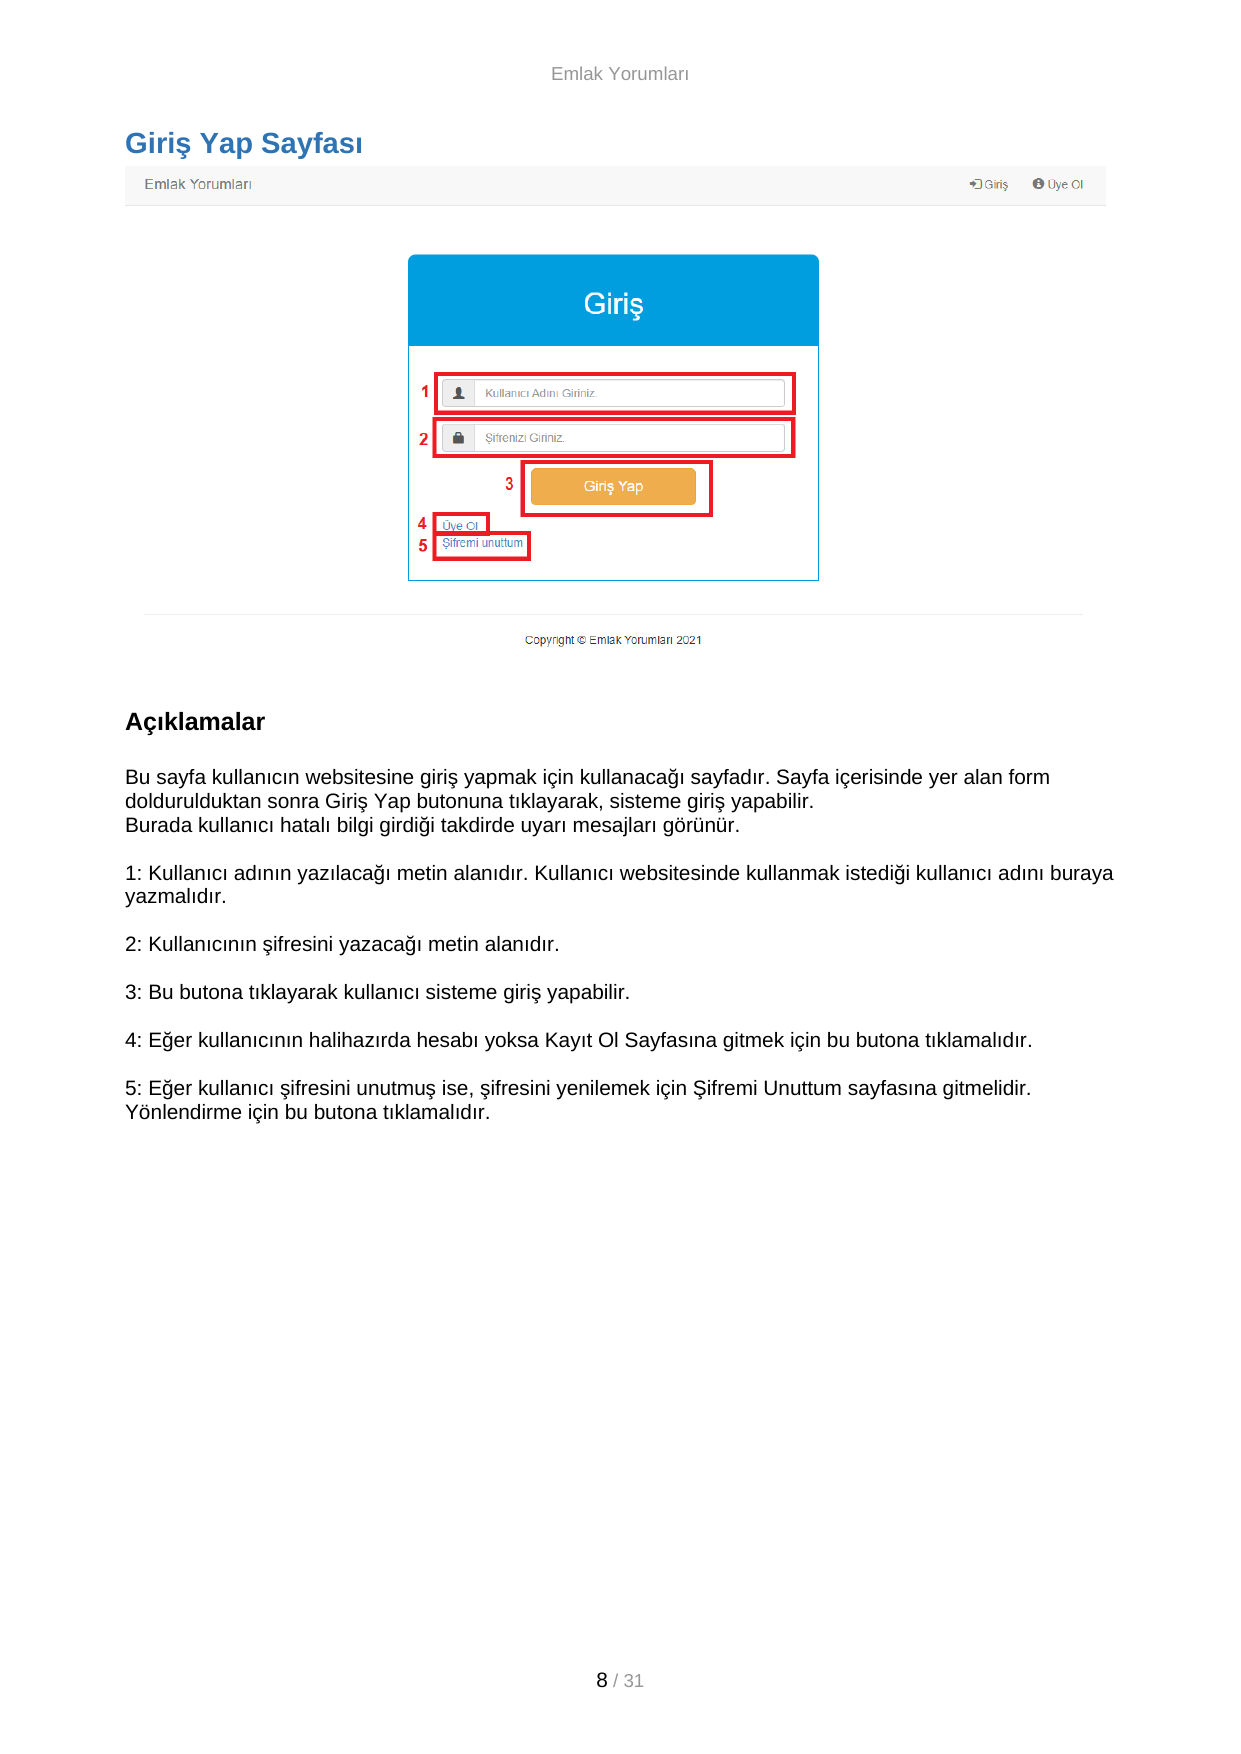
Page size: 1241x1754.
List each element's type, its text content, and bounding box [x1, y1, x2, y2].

text 2: Kullanıcının şifresini yazacağı metin alanıdır. [125, 932, 1115, 956]
text 1: Kullanıcı adının yazılacağı metin alanıdır. Kullanıcı websitesinde kullanmak istediği kullanıcı adını buraya yazmalıdır. [125, 860, 1115, 908]
text 4: Eğer kullanıcının halihazırda hesabı yoksa Kayıt Ol Sayfasına gitmek için bu butona tıklamalıdır. [125, 1028, 1115, 1052]
text 5: Eğer kullanıcı şifresini unutmuş ise, şifresini yenilemek için Şifremi Unuttum sayfasına gitmelidir. Yönlendirme için bu butona tıklamalıdır. [125, 1076, 1115, 1124]
text Burada kullanıcı hatalı bilgi girdiği takdirde uyarı mesajları görünür. [125, 812, 1115, 836]
text Açıklamalar [125, 707, 1115, 736]
text 3: Bu butona tıklayarak kullanıcı sisteme giriş yapabilir. [125, 980, 1115, 1004]
subtitle Giriş Yap Sayfası [125, 125, 1115, 160]
picture [125, 166, 1107, 684]
text Bu sayfa kullanıcın websitesine giriş yapmak için kullanacağı sayfadır. Sayfa içerisinde yer alan form doldurulduktan sonra Giriş Yap butonuna tıklayarak, sisteme giriş yapabilir. [125, 764, 1115, 812]
